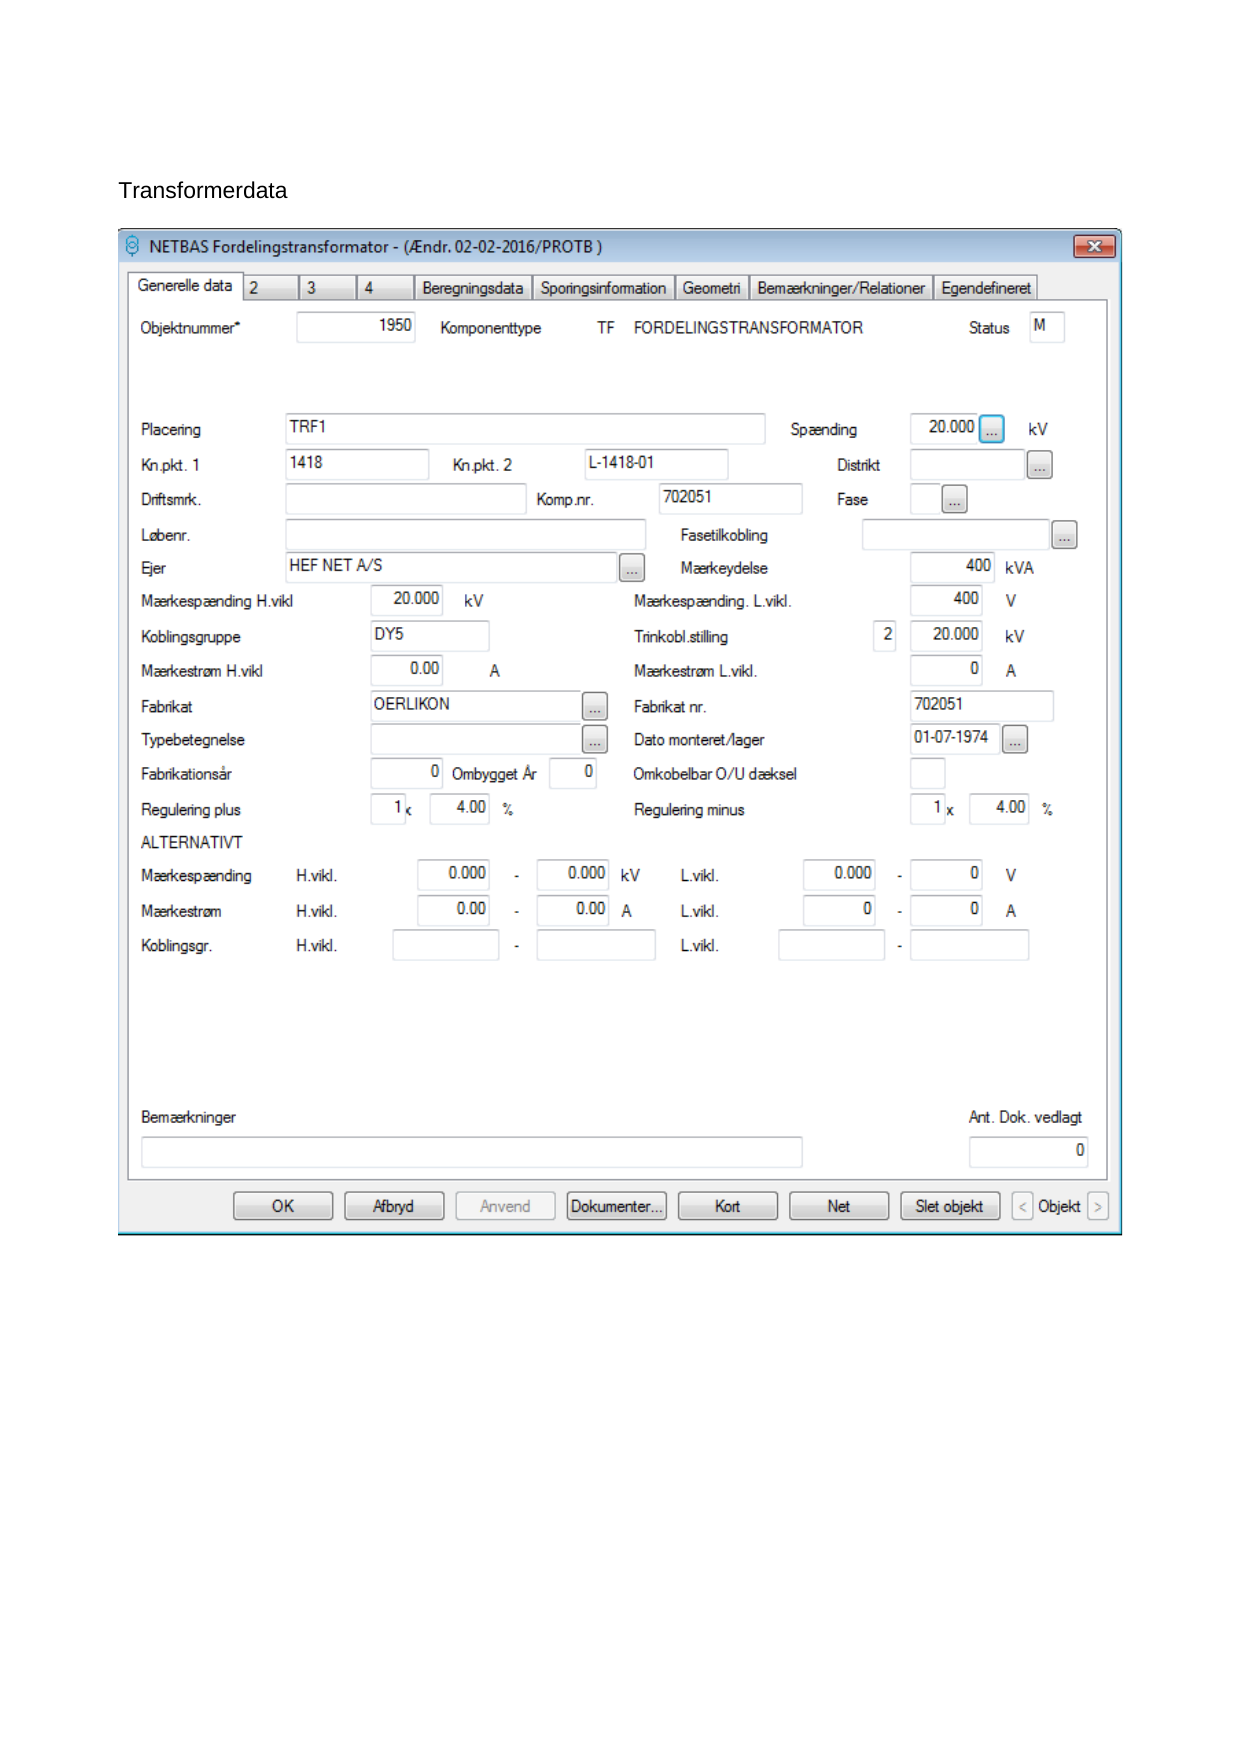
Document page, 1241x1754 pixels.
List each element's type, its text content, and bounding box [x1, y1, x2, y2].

text Transformerdata [118, 177, 1122, 203]
picture [118, 228, 1123, 1241]
